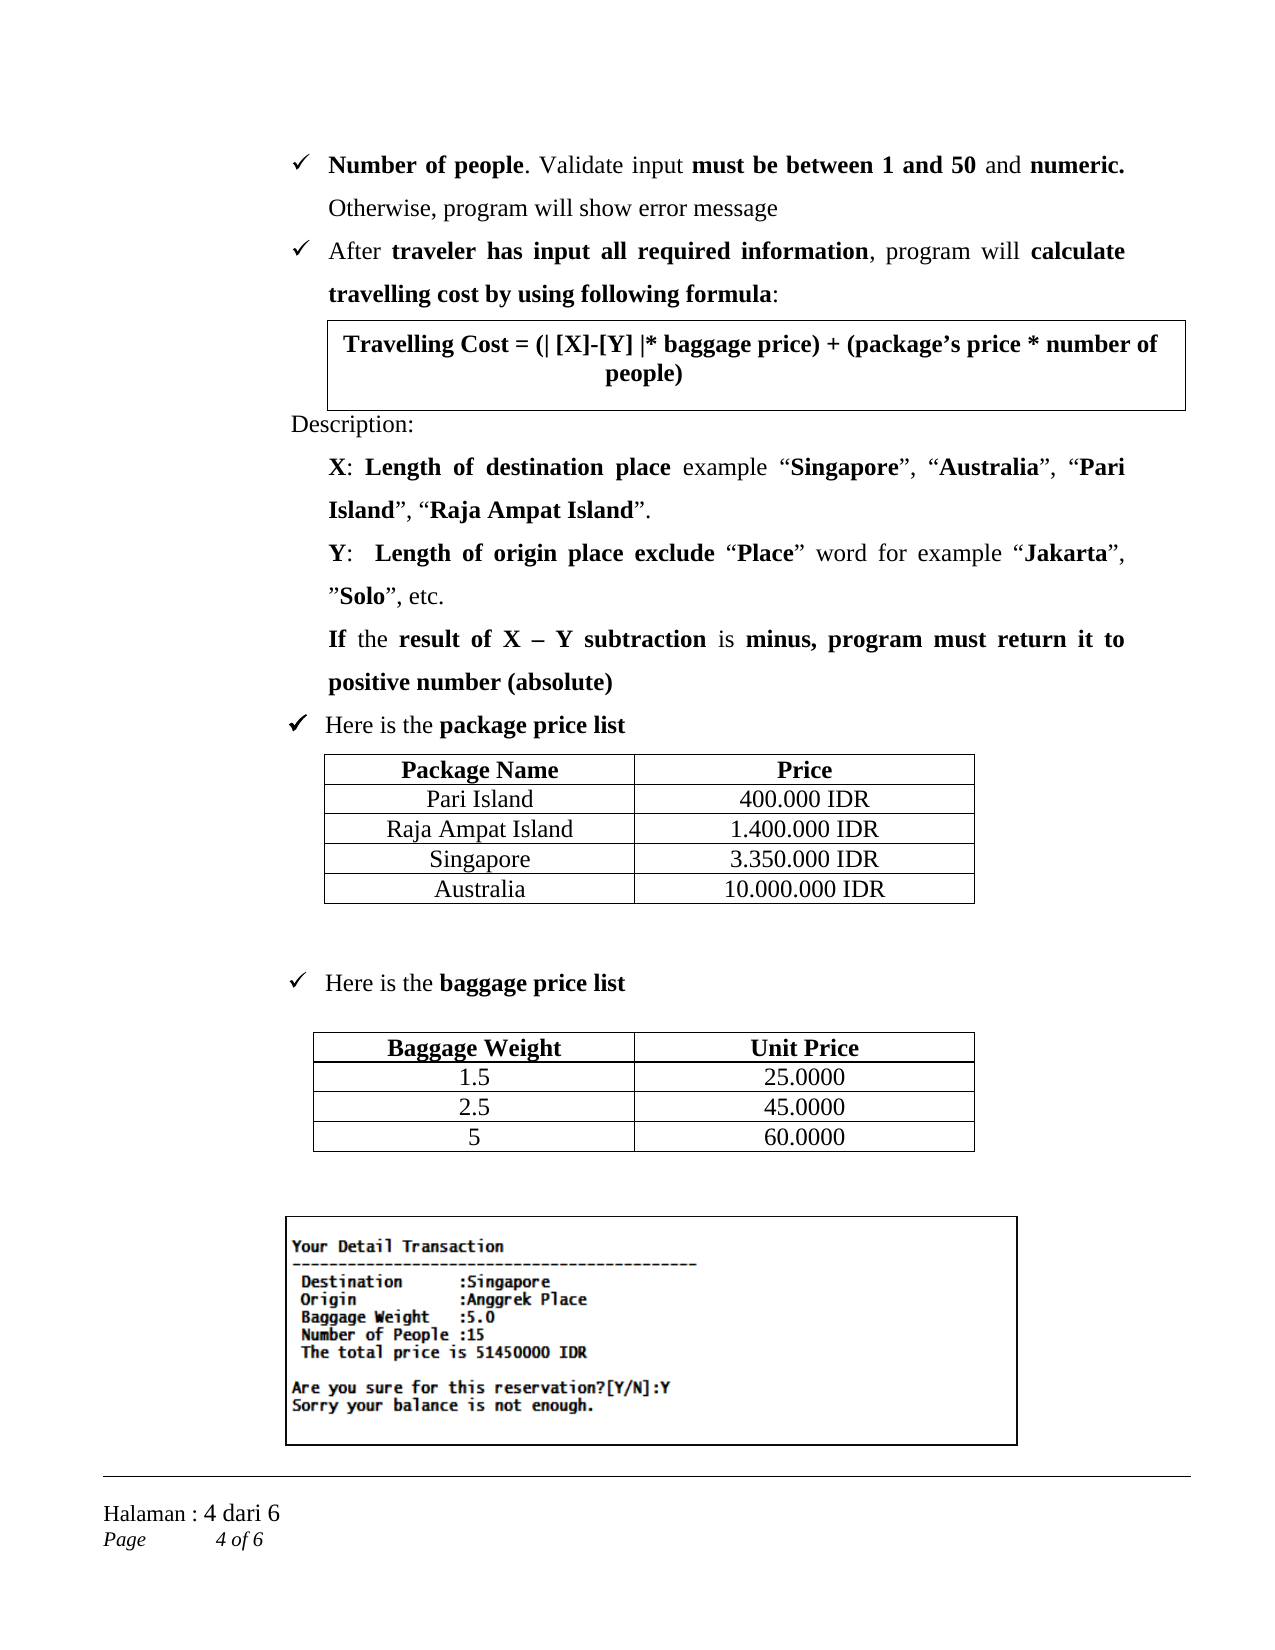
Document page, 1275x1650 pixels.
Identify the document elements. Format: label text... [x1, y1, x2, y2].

picture [287, 1217, 1016, 1444]
text Y: Length of origin place exclude “Place” word for example “Jakarta”, ”Solo”, etc. [328, 538, 1125, 610]
table_header Package Name [325, 755, 634, 783]
table_cell Raja Ampat Island [325, 814, 634, 843]
table_cell 25.0000 [635, 1063, 974, 1091]
table_header Price [635, 755, 974, 783]
table_cell 2.5 [314, 1092, 634, 1121]
list Here is the package price list [287, 711, 1125, 739]
table_cell Australia [325, 874, 634, 903]
list Here is the baggage price list [287, 968, 1125, 996]
table_cell 400.000 IDR [635, 785, 974, 813]
list Number of people. Validate input must be between 1 and 50 and numeric. Otherwise, program will show error message [291, 150, 1125, 222]
table_cell 10.000.000 IDR [635, 874, 974, 903]
table_cell 5 [314, 1122, 634, 1151]
text Description: [216, 409, 1125, 437]
table_cell 1.400.000 IDR [635, 814, 974, 843]
table_header Baggage Weight [314, 1033, 634, 1061]
text If the result of X – Y subtraction is minus, program must return it to positive number (absolute) [328, 624, 1125, 696]
list After traveler has input all required information, program will calculate travelling cost by using following formula: [291, 236, 1125, 308]
table_cell Singapore [325, 844, 634, 873]
table_cell Pari Island [325, 785, 634, 813]
table_cell 1.5 [314, 1063, 634, 1091]
table_header Unit Price [635, 1033, 974, 1061]
table_cell 45.0000 [635, 1092, 974, 1121]
table_cell 3.350.000 IDR [635, 844, 974, 873]
text X: Length of destination place example “Singapore”, “Australia”, “Pari Island”, “Raja Ampat Island”. [328, 452, 1125, 524]
table_cell 60.0000 [635, 1122, 974, 1151]
